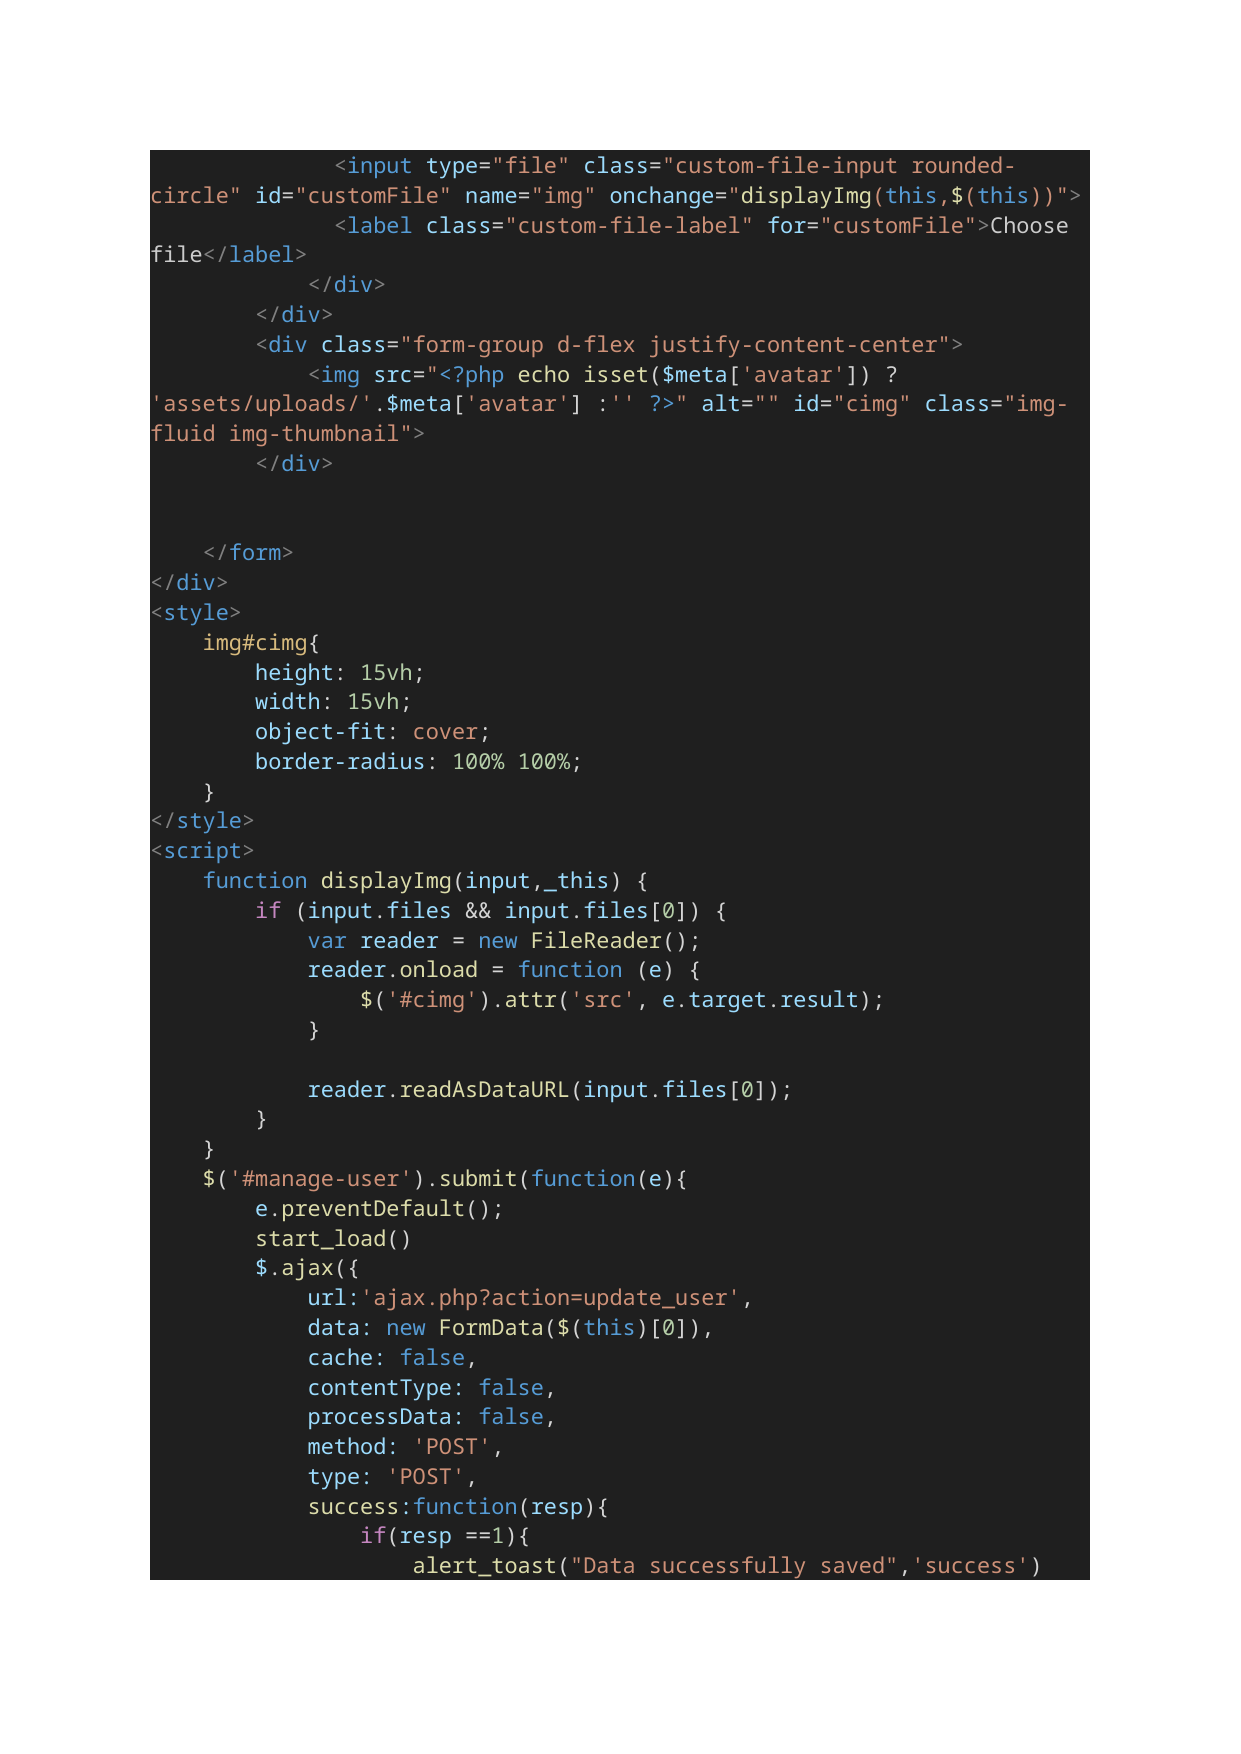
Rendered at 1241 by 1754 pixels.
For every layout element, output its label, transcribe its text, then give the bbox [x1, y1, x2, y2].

text <style> [150, 597, 1090, 627]
text function displayImg(input,_this) { [150, 865, 1090, 895]
text contentType: false, [150, 1371, 1090, 1401]
text height: 15vh; [150, 656, 1090, 686]
text start_load() [150, 1222, 1090, 1252]
text reader.onload = function (e) { [150, 954, 1090, 984]
text </div> [150, 448, 1090, 478]
text if(resp ==1){ [150, 1520, 1090, 1550]
text e.preventDefault(); [150, 1193, 1090, 1222]
text } [150, 1103, 1090, 1133]
text } [150, 1014, 1090, 1044]
text alert_toast("Data successfully saved",'success') [150, 1550, 1090, 1580]
text method: 'POST', [150, 1431, 1090, 1461]
text var reader = new FileReader(); [150, 924, 1090, 954]
text </form> [150, 537, 1090, 567]
text </div> [150, 299, 1090, 329]
text $('#cimg').attr('src', e.target.result); [150, 984, 1090, 1014]
text $.ajax({ [150, 1252, 1090, 1282]
text if (input.files && input.files[0]) { [150, 895, 1090, 924]
text <img src="<?php echo isset($meta['avatar']) ? 'assets/uploads/'.$meta['avatar'] :'' ?>" alt="" id="cimg" class="img-fluid img-thumbnail"> [150, 358, 1090, 448]
text } [150, 776, 1090, 805]
text cache: false, [150, 1342, 1090, 1371]
text </div> [150, 567, 1090, 597]
text <label class="custom-file-label" for="customFile">Choose file</label> [150, 209, 1090, 269]
text success:function(resp){ [150, 1491, 1090, 1520]
text processData: false, [150, 1401, 1090, 1431]
text </div> [150, 269, 1090, 299]
text object-fit: cover; [150, 716, 1090, 746]
text data: new FormData($(this)[0]), [150, 1312, 1090, 1342]
text url:'ajax.php?action=update_user', [150, 1282, 1090, 1312]
text $('#manage-user').submit(function(e){ [150, 1163, 1090, 1193]
text type: 'POST', [150, 1461, 1090, 1491]
text </style> [150, 805, 1090, 835]
text border-radius: 100% 100%; [150, 746, 1090, 776]
text <script> [150, 835, 1090, 865]
text } [150, 1133, 1090, 1163]
text img#cimg{ [150, 627, 1090, 656]
text reader.readAsDataURL(input.files[0]); [150, 1073, 1090, 1103]
text width: 15vh; [150, 686, 1090, 716]
text <div class="form-group d-flex justify-content-center"> [150, 329, 1090, 358]
text <input type="file" class="custom-file-input rounded-circle" id="customFile" name="img" onchange="displayImg(this,$(this))"> [150, 150, 1090, 209]
